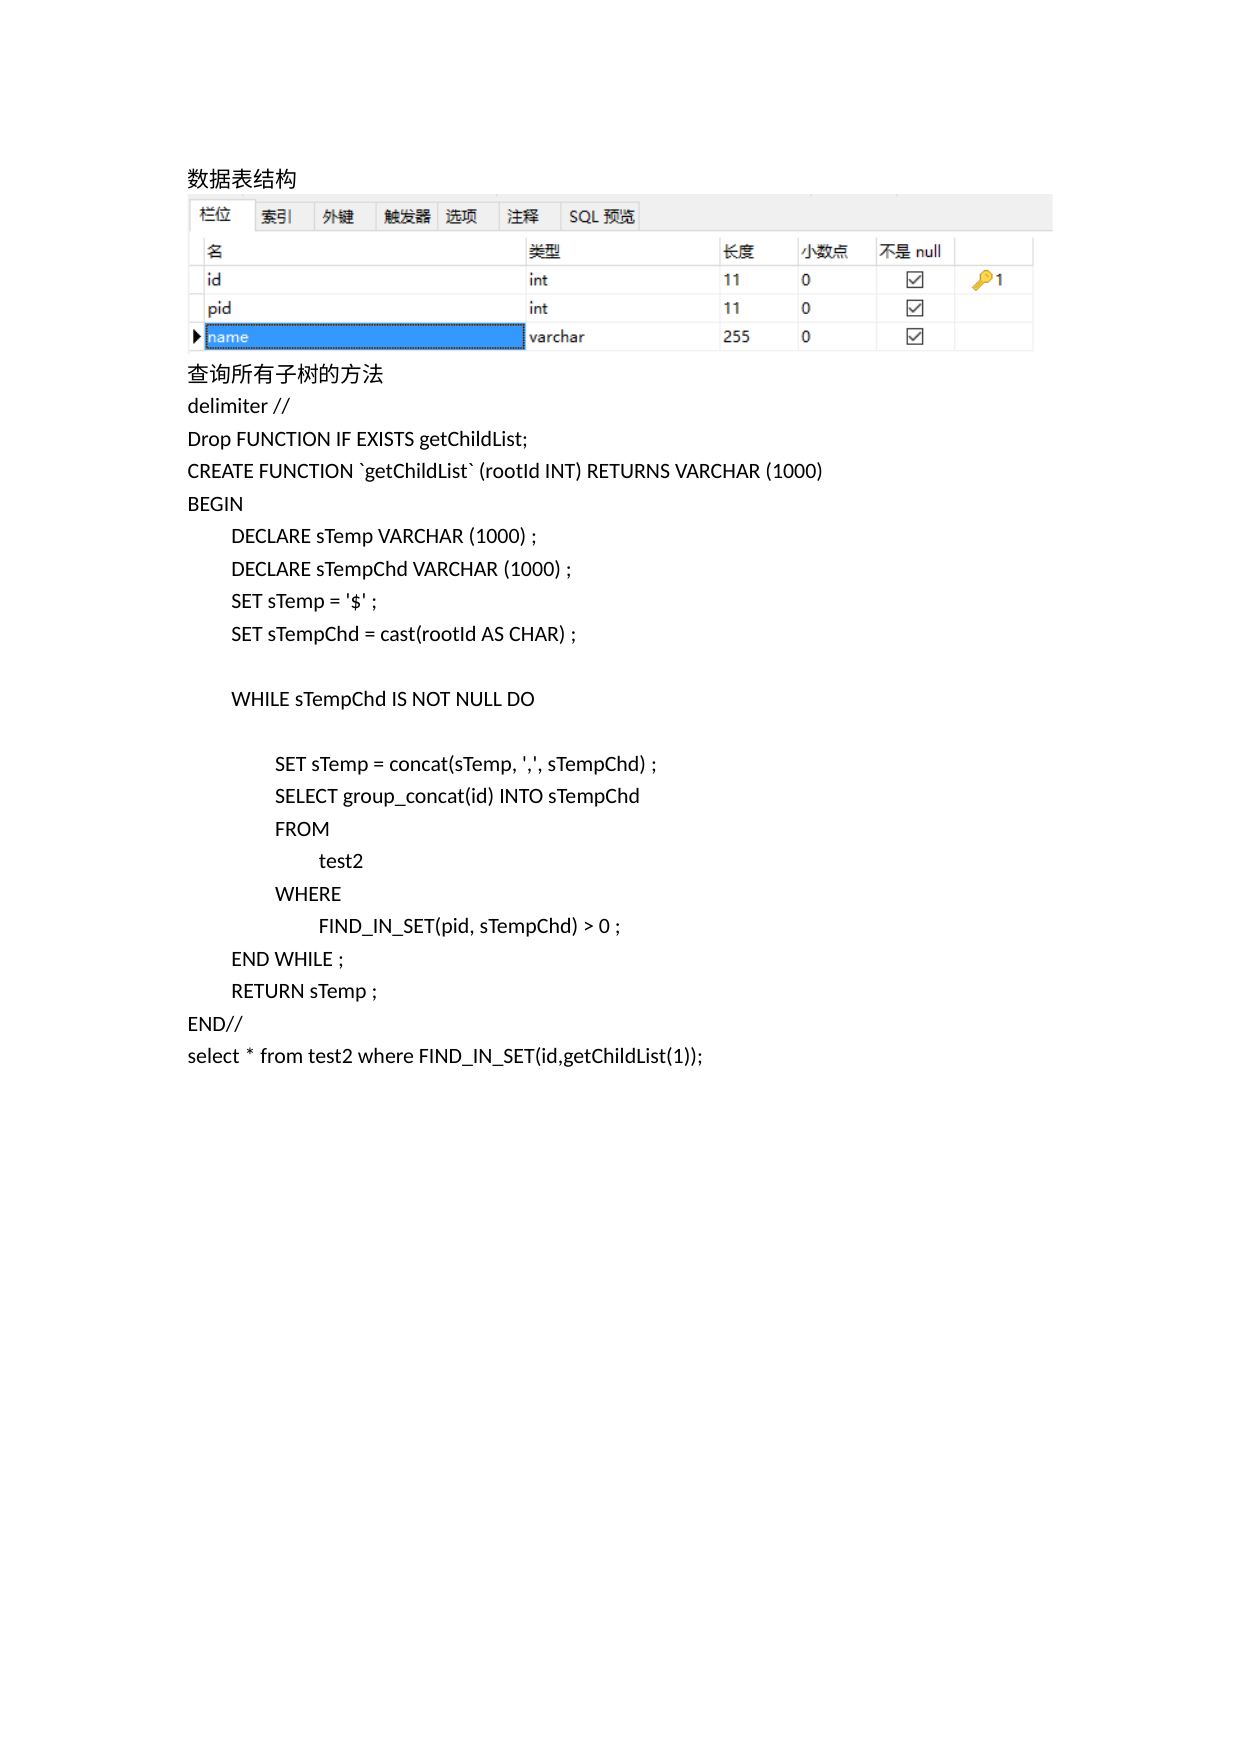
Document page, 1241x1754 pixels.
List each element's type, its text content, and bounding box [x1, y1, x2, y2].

text DECLARE sTempChd VARCHAR (1000) ; [187, 552, 1053, 584]
text SELECT group_concat(id) INTO sTempChd [187, 779, 1053, 812]
text 数据表结构 [187, 162, 1053, 194]
text SET sTempChd = cast(rootId AS CHAR) ; [187, 617, 1053, 649]
text DECLARE sTemp VARCHAR (1000) ; [187, 519, 1053, 552]
text WHILE sTempChd IS NOT NULL DO [187, 682, 1053, 714]
text SET sTemp = '$' ; [187, 584, 1053, 617]
text CREATE FUNCTION `getChildList` (rootId INT) RETURNS VARCHAR (1000) [187, 454, 1053, 487]
picture [187, 194, 1053, 354]
text Drop FUNCTION IF EXISTS getChildList; [187, 422, 1053, 454]
text test2 [187, 844, 1053, 877]
text delimiter // [187, 389, 1053, 422]
text BEGIN [187, 487, 1053, 519]
text END WHILE ; [187, 942, 1053, 974]
text FROM [187, 812, 1053, 844]
text RETURN sTemp ; [187, 974, 1053, 1007]
text select * from test2 where FIND_IN_SET(id,getChildList(1)); [187, 1039, 1053, 1072]
text WHERE [187, 877, 1053, 909]
text END// [187, 1007, 1053, 1039]
text 查询所有子树的方法 [187, 357, 1053, 389]
text SET sTemp = concat(sTemp, ',', sTempChd) ; [187, 747, 1053, 779]
text FIND_IN_SET(pid, sTempChd) > 0 ; [187, 909, 1053, 942]
